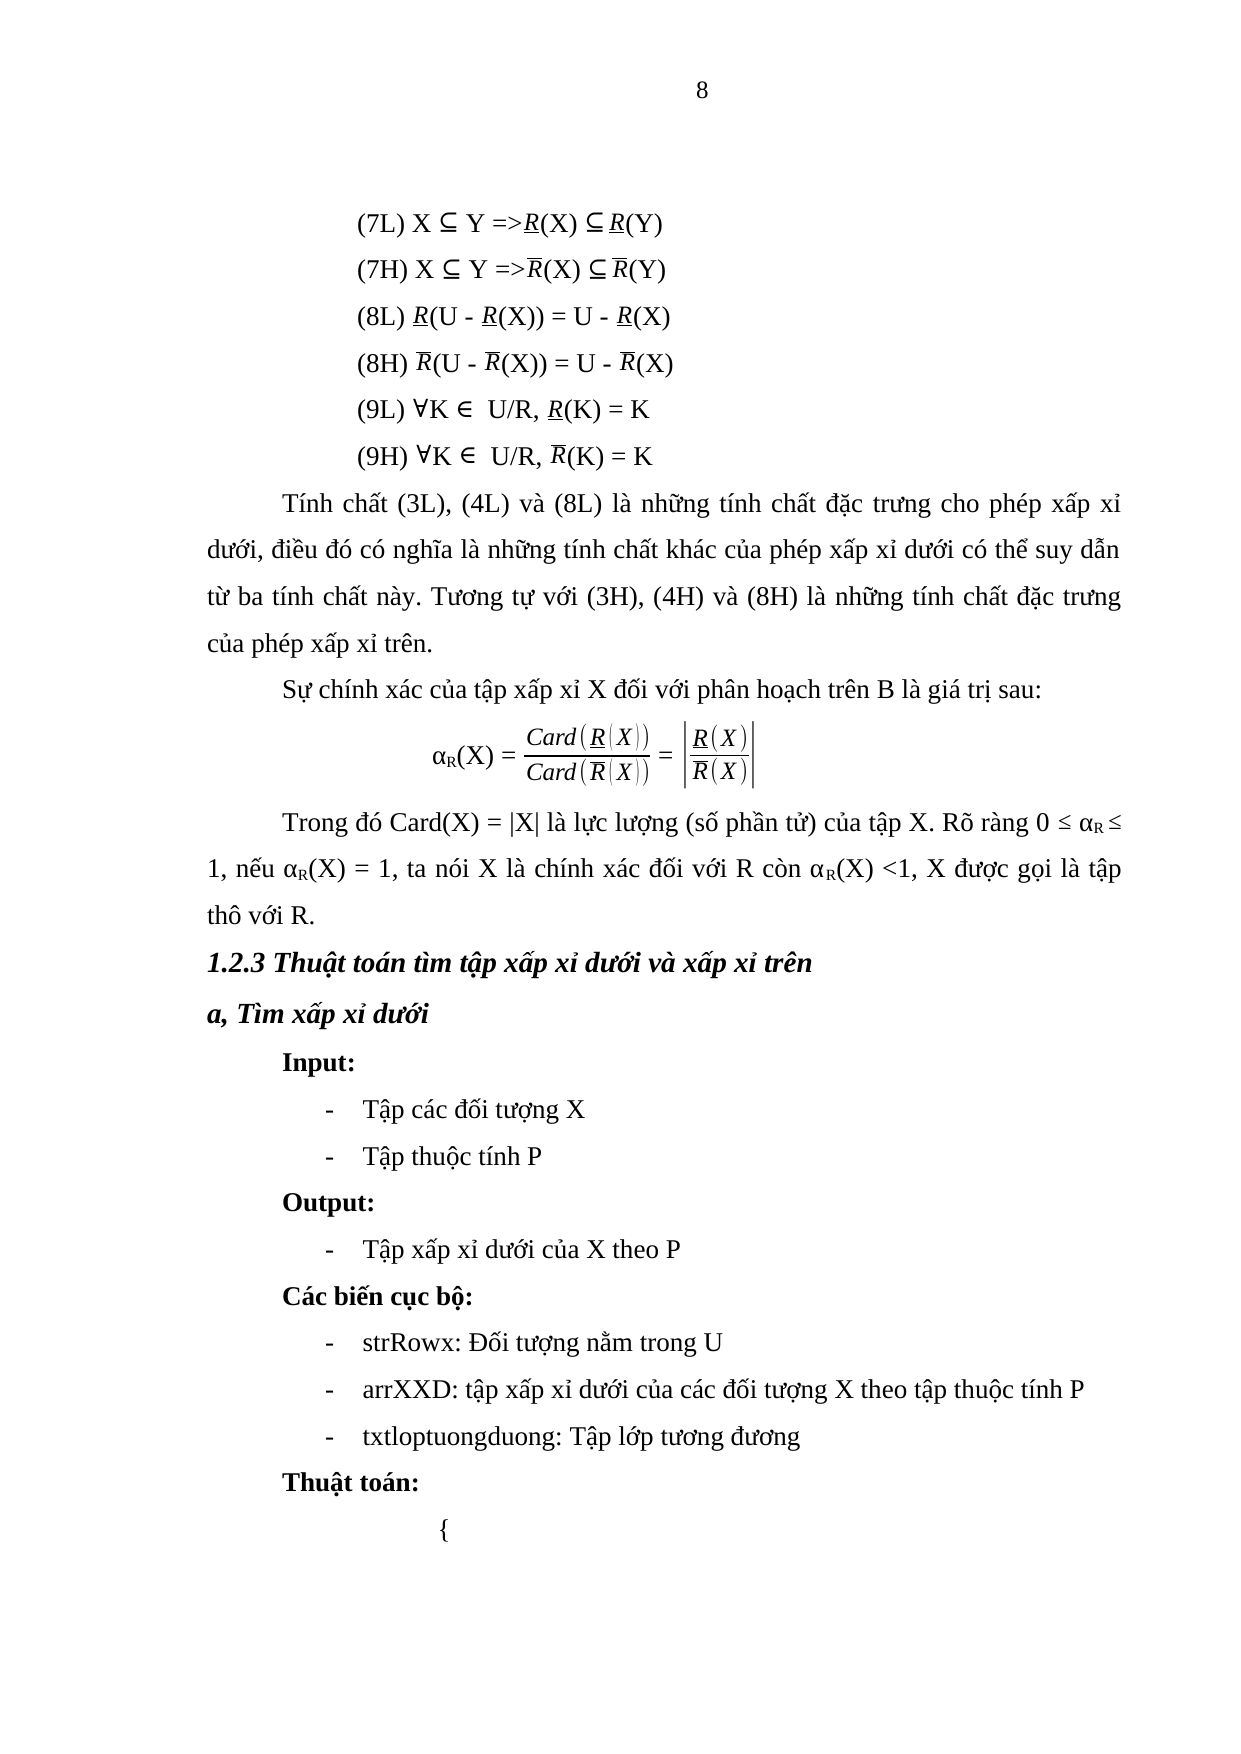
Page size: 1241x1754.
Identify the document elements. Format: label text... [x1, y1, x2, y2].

list arrXXD: tập xấp xỉ dưới của các đối tượng X theo tập thuộc tính P [325, 1373, 1122, 1404]
text 1.2.3 Thuật toán tìm tập xấp xỉ dưới và xấp xỉ trên [207, 946, 1122, 979]
text Input: [207, 1046, 1122, 1077]
text Các biến cục bộ: [207, 1279, 1122, 1311]
text αR(X) = = [244, 720, 1122, 790]
list txtloptuongduong: Tập lớp tương đương [325, 1419, 1122, 1451]
text (7L) X Y =>(X) (Y) [207, 207, 1122, 238]
text (8L) (U - (X)) = U - (X) [207, 300, 1122, 331]
text Output: [207, 1186, 1122, 1217]
text Sự chính xác của tập xấp xỉ X đối với phân hoạch trên B là giá trị sau: [207, 673, 1122, 704]
text (7H) X Y =>(X) (Y) [207, 253, 1122, 284]
text a, Tìm xấp xỉ dưới [207, 996, 1122, 1029]
text Trong đó Card(X) = |X| là lực lượng (số phần tử) của tập X. Rõ ràng 0 αR 1, nếu αR(X) = 1, ta nói X là chính xác đối với R còn αR(X) <1, X được gọi là tập thô với R. [207, 806, 1122, 930]
list strRowx: Đối tượng nằm trong U [325, 1326, 1122, 1357]
text (9L) K U/R, (K) = K [207, 393, 1122, 424]
list Tập thuộc tính P [325, 1139, 1122, 1171]
list Tập các đối tượng X [325, 1093, 1122, 1124]
list { [362, 1513, 1122, 1544]
text Tính chất (3L), (4L) và (8L) là những tính chất đặc trưng cho phép xấp xỉ dưới, điều đó có nghĩa là những tính chất khác của phép xấp xỉ dưới có thể suy dẫn từ ba tính chất này. Tương tự với (3H), (4H) và (8H) là những tính chất đặc trưng của phép xấp xỉ trên. [207, 487, 1122, 658]
text (9H) K U/R, (K) = K [207, 440, 1122, 471]
text (8H) (U - (X)) = U - (X) [207, 347, 1122, 378]
list Tập xấp xỉ dưới của X theo P [325, 1233, 1122, 1264]
text Thuật toán: [207, 1466, 1122, 1497]
